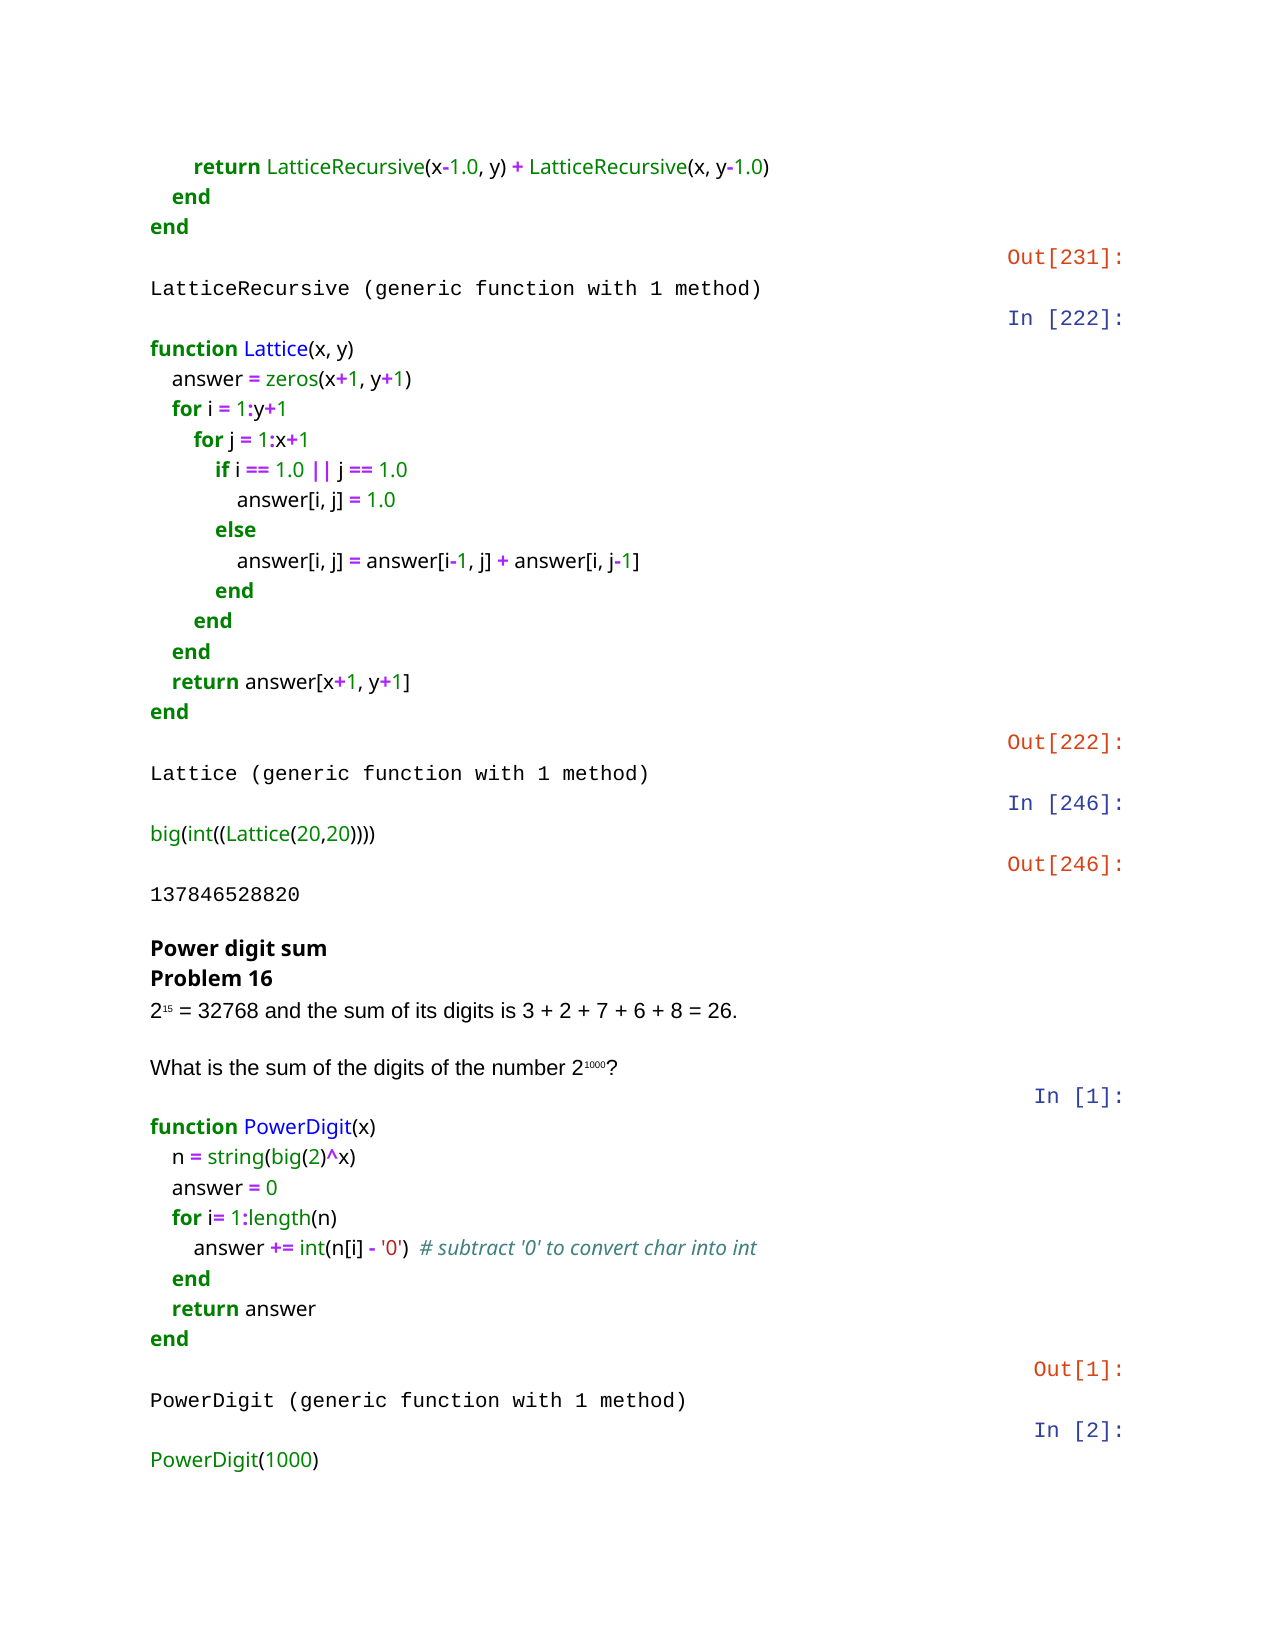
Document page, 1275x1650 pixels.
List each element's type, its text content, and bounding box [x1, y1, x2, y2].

text end [150, 1262, 1125, 1292]
text answer = zeros(x+1, y+1) [150, 362, 1125, 392]
text In [1]: [150, 1080, 1125, 1110]
text end [150, 696, 1125, 726]
text big(int((Lattice(20,20)))) [150, 817, 1125, 847]
text LatticeRecursive (generic function with 1 method) [150, 271, 1125, 302]
text Power digit sum Problem 16 [150, 933, 1125, 992]
text In [246]: [150, 787, 1125, 817]
text answer[i, j] = answer[i-1, j] + answer[i, j-1] [150, 544, 1125, 574]
text function PowerDigit(x) [150, 1110, 1125, 1141]
text return answer [150, 1292, 1125, 1322]
text if i == 1.0 || j == 1.0 [150, 453, 1125, 483]
text answer[i, j] = 1.0 [150, 483, 1125, 514]
text 137846528820 [150, 877, 1125, 908]
text end [150, 1322, 1125, 1353]
text 215 = 32768 and the sum of its digits is 3 + 2 + 7 + 6 + 8 = 26. [150, 992, 1125, 1024]
text end [150, 635, 1125, 665]
text Lattice (generic function with 1 method) [150, 756, 1125, 787]
text for i = 1:y+1 [150, 392, 1125, 423]
text function Lattice(x, y) [150, 332, 1125, 362]
text PowerDigit(1000) [150, 1444, 1125, 1474]
text end [150, 574, 1125, 605]
text return answer[x+1, y+1] [150, 665, 1125, 696]
text for i= 1:length(n) [150, 1201, 1125, 1231]
text answer = 0 [150, 1171, 1125, 1201]
text Out[1]: [150, 1353, 1125, 1383]
text Out[222]: [150, 726, 1125, 756]
text answer += int(n[i] - '0') # subtract '0' to convert char into int [150, 1231, 1125, 1262]
text PowerDigit (generic function with 1 method) [150, 1383, 1125, 1413]
text end [150, 180, 1125, 211]
text else [150, 514, 1125, 544]
text return LatticeRecursive(x-1.0, y) + LatticeRecursive(x, y-1.0) [150, 150, 1125, 180]
text end [150, 211, 1125, 241]
text end [150, 605, 1125, 635]
text n = string(big(2)^x) [150, 1141, 1125, 1171]
text What is the sum of the digits of the number 21000? [150, 1049, 1125, 1080]
text Out[231]: [150, 241, 1125, 271]
text Out[246]: [150, 847, 1125, 877]
text for j = 1:x+1 [150, 423, 1125, 453]
text In [2]: [150, 1413, 1125, 1444]
text In [222]: [150, 302, 1125, 332]
